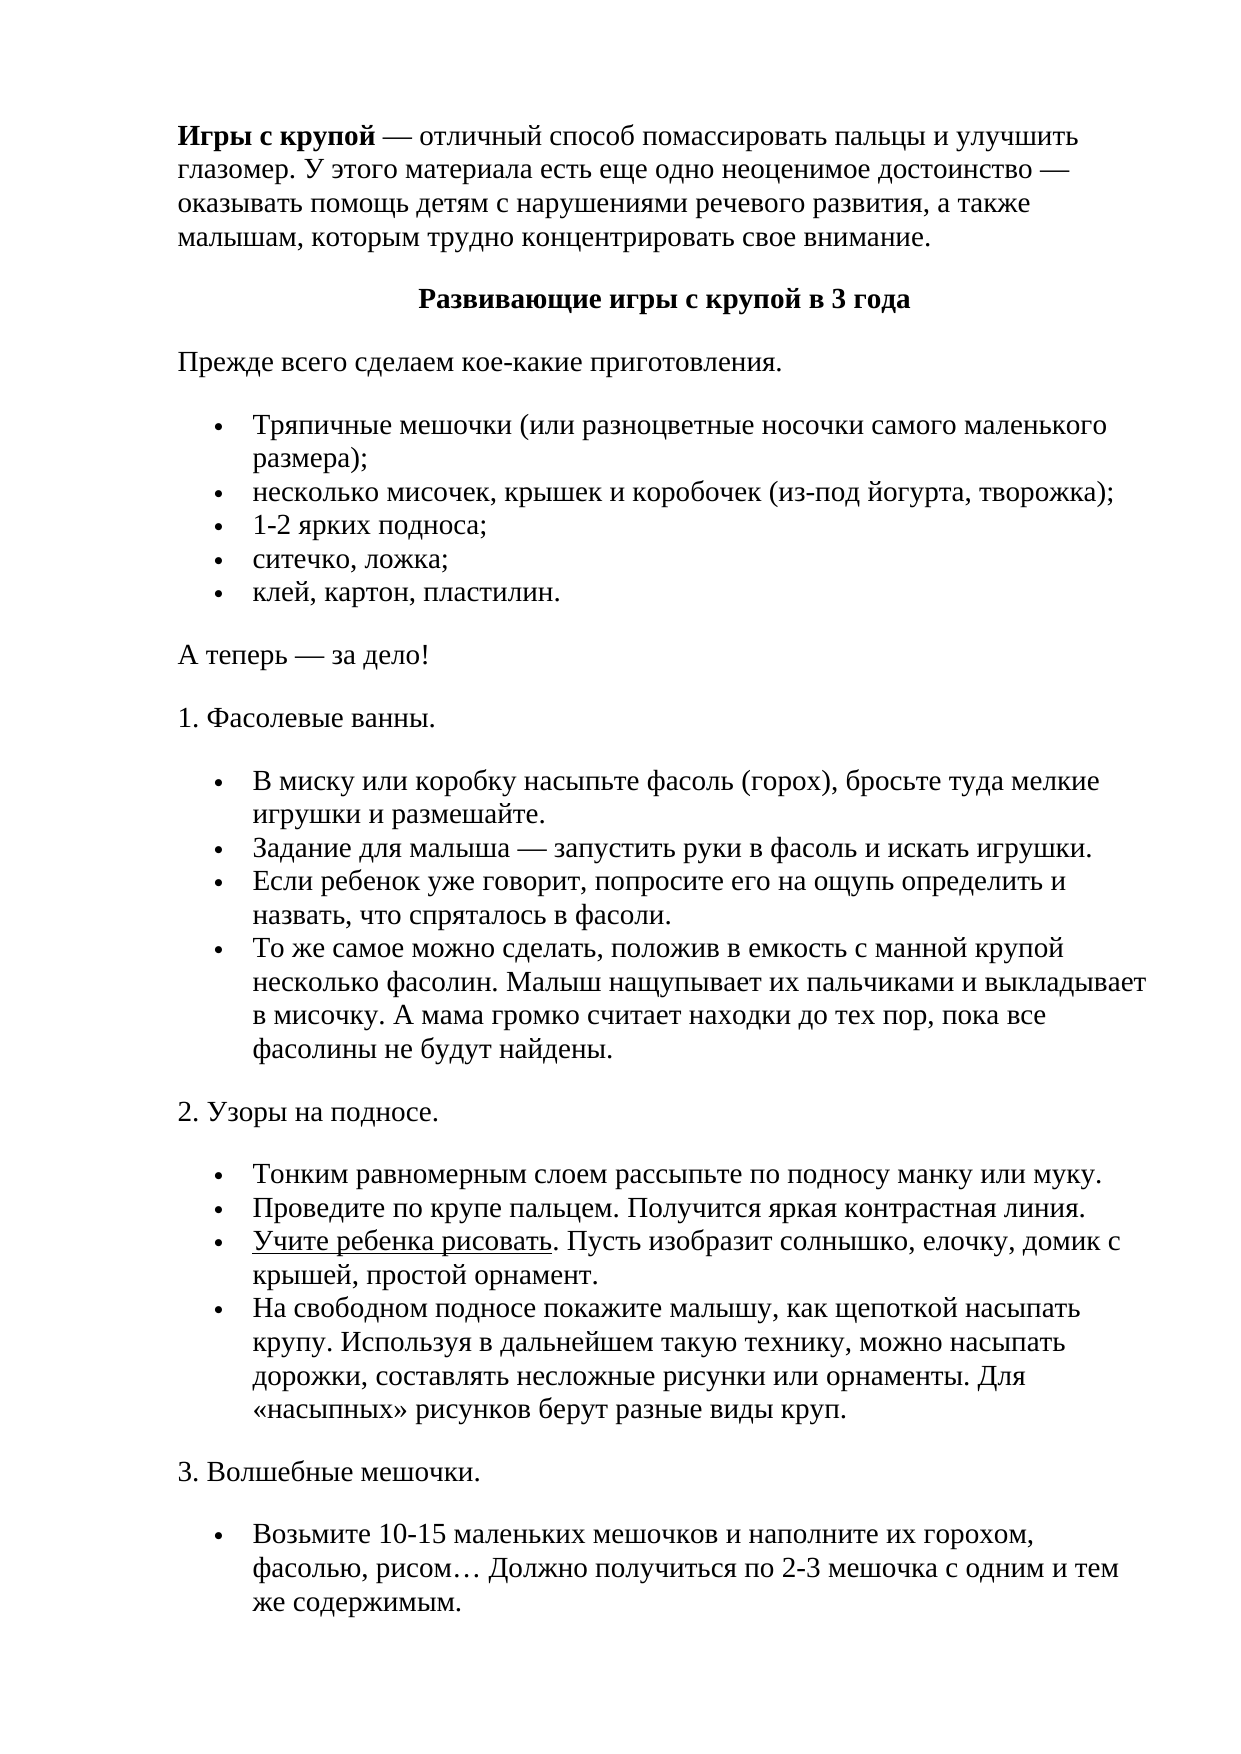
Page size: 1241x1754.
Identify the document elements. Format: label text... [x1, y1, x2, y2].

list В миску или коробку насыпьте фасоль (горох), бросьте туда мелкие игрушки и размешайте. [215, 763, 1152, 830]
list ситечко, ложка; [215, 541, 1152, 574]
list Тряпичные мешочки (или разноцветные носочки самого маленького размера); [215, 407, 1152, 474]
text Игры с крупой — отличный способ помассировать пальцы и улучшить глазомер. У этого материала есть еще одно неоценимое достоинство — оказывать помощь детям с нарушениями речевого развития, а также малышам, которым трудно концентрировать свое внимание. [177, 118, 1152, 252]
list Если ребенок уже говорит, попросите его на ощупь определить и назвать, что спряталось в фасоли. [215, 863, 1152, 930]
list Возьмите 10-15 маленьких мешочков и наполните их горохом, фасолью, рисом… Должно получиться по 2-3 мешочка с одним и тем же содержимым. [215, 1517, 1152, 1617]
list То же самое можно сделать, положив в емкость с манной крупой несколько фасолин. Малыш нащупывает их пальчиками и выкладывает в мисочку. А мама громко считает находки до тех пор, пока все фасолины не будут найдены. [215, 930, 1152, 1064]
list Тонким равномерным слоем рассыпьте по подносу манку или муку. [215, 1156, 1152, 1190]
text Прежде всего сделаем кое-какие приготовления. [177, 344, 1152, 378]
list На свободном подносе покажите малышу, как щепоткой насыпать крупу. Используя в дальнейшем такую технику, можно насыпать дорожки, составлять несложные рисунки или орнаменты. Для «насыпных» рисунков берут разные виды круп. [215, 1291, 1152, 1425]
text А теперь — за дело! [177, 637, 1152, 671]
list Проведите по крупе пальцем. Получится яркая контрастная линия. [215, 1190, 1152, 1223]
list Учите ребенка рисовать. Пусть изобразит солнышко, елочку, домик с крышей, простой орнамент. [215, 1223, 1152, 1291]
list клей, картон, пластилин. [215, 574, 1152, 608]
list несколько мисочек, крышек и коробочек (из-под йогурта, творожка); [215, 474, 1152, 507]
list Задание для малыша — запустить руки в фасоль и искать игрушки. [215, 830, 1152, 863]
list 1-2 ярких подноса; [215, 507, 1152, 541]
text 3. Волшебные мешочки. [177, 1454, 1152, 1487]
text Развивающие игры с крупой в 3 года [177, 281, 1152, 315]
text 2. Узоры на подносе. [177, 1094, 1152, 1127]
text 1. Фасолевые ванны. [177, 700, 1152, 733]
